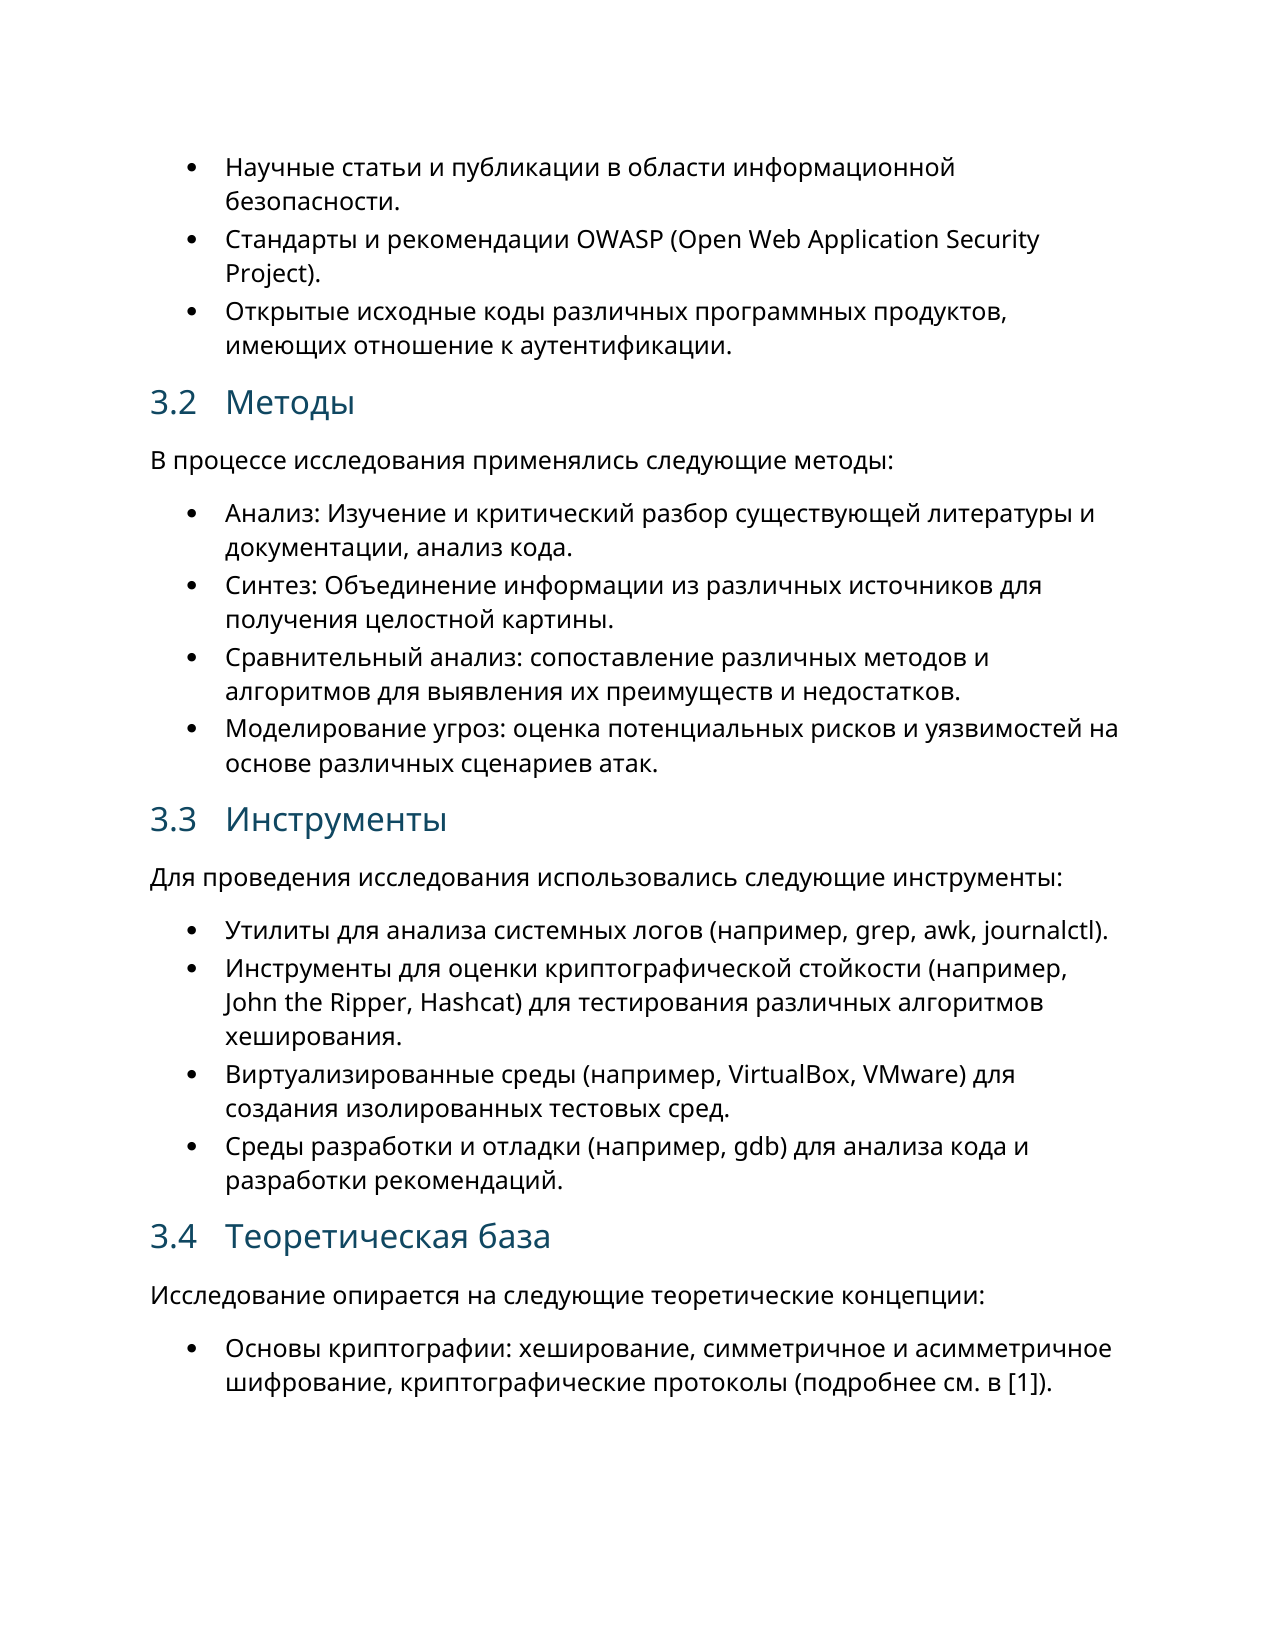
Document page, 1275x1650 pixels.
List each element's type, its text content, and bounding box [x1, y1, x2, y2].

list Среды разработки и отладки (например, gdb) для анализа кода и разработки рекомендаций. [187, 1128, 1125, 1197]
subtitle 3.2 Методы [150, 378, 1125, 424]
text В процессе исследования применялись следующие методы: [150, 443, 1125, 477]
list Основы криптографии: хеширование, симметричное и асимметричное шифрование, криптографические протоколы (подробнее см. в [1]). [187, 1330, 1125, 1398]
list Инструменты для оценки криптографической стойкости (например, John the Ripper, Hashcat) для тестирования различных алгоритмов хеширования. [187, 951, 1125, 1053]
subtitle 3.4 Теоретическая база [150, 1213, 1125, 1259]
list Стандарты и рекомендации OWASP (Open Web Application Security Project). [187, 222, 1125, 290]
text Для проведения исследования использовались следующие инструменты: [150, 860, 1125, 894]
list Утилиты для анализа системных логов (например, grep, awk, journalctl). [187, 913, 1125, 947]
subtitle 3.3 Инструменты [150, 796, 1125, 841]
list Научные статьи и публикации в области информационной безопасности. [187, 150, 1125, 218]
list Открытые исходные коды различных программных продуктов, имеющих отношение к аутентификации. [187, 294, 1125, 362]
list Анализ: Изучение и критический разбор существующей литературы и документации, анализ кода. [187, 496, 1125, 564]
list Синтез: Объединение информации из различных источников для получения целостной картины. [187, 567, 1125, 636]
list Моделирование угроз: оценка потенциальных рисков и уязвимостей на основе различных сценариев атак. [187, 711, 1125, 779]
list Виртуализированные среды (например, VirtualBox, VMware) для создания изолированных тестовых сред. [187, 1057, 1125, 1125]
list Сравнительный анализ: сопоставление различных методов и алгоритмов для выявления их преимуществ и недостатков. [187, 639, 1125, 707]
text Исследование опирается на следующие теоретические концепции: [150, 1277, 1125, 1312]
